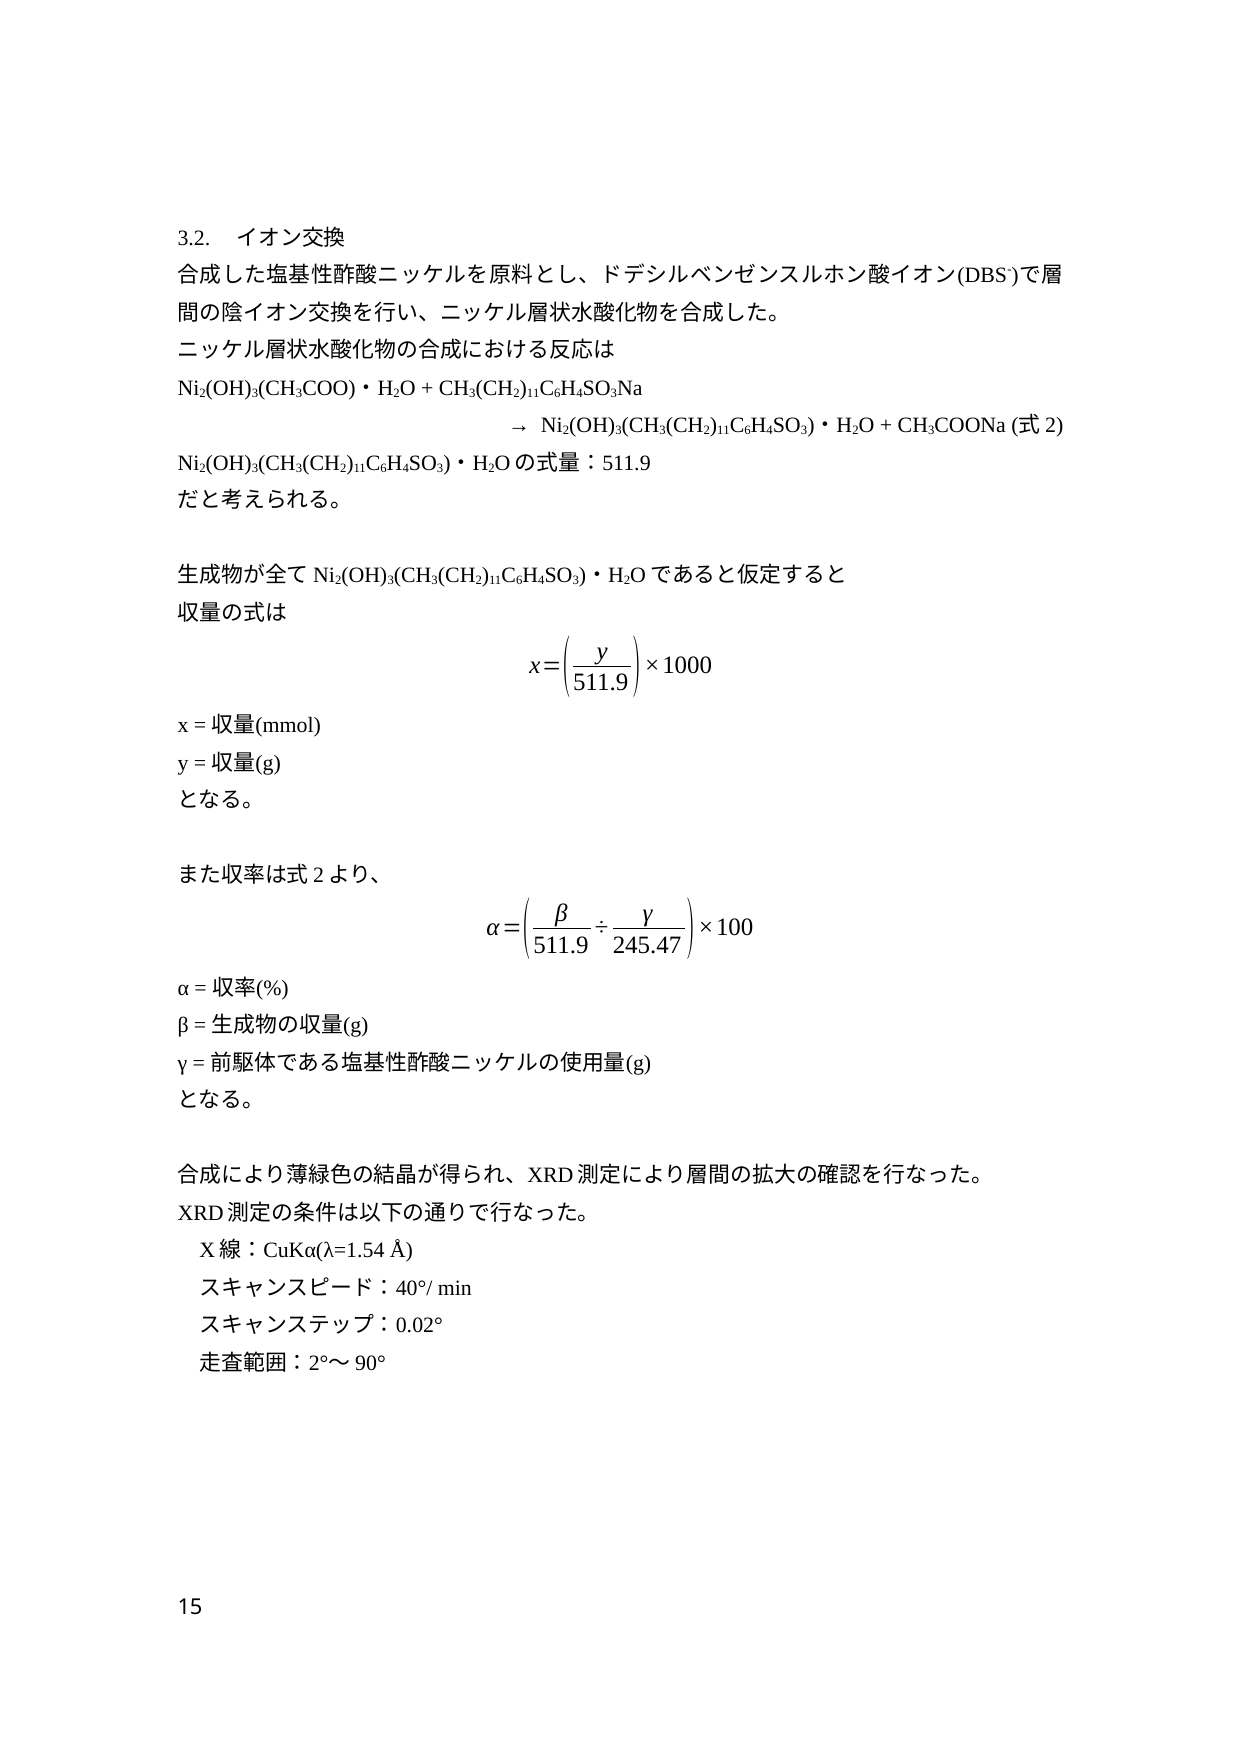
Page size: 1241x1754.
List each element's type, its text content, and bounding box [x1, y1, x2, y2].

list イオン交換 [177, 217, 1063, 254]
text 合成した塩基性酢酸ニッケルを原料とし、ドデシルベンゼンスルホン酸イオン(DBS-)で層間の陰イオン交換を行い、ニッケル層状水酸化物を合成した。 [177, 254, 1063, 329]
text → Ni2(OH)3(CH3(CH2)11C6H4SO3)・H2O + CH3COONa (式2) [177, 404, 1063, 442]
text だと考えられる。 [177, 479, 1063, 517]
text y = 収量(g) [177, 742, 1063, 779]
text α = 収率(%) [177, 967, 1063, 1004]
text β = 生成物の収量(g) [177, 1004, 1063, 1042]
text 収量の式は [177, 592, 1063, 629]
text また収率は式2より、 [177, 854, 1063, 892]
text Ni2(OH)3(CH3COO)・H2O + CH3(CH2)11C6H4SO3Na [177, 367, 1063, 404]
text XRD測定の条件は以下の通りで行なった。 [177, 1192, 1063, 1229]
text ニッケル層状水酸化物の合成における反応は [177, 329, 1063, 367]
text Ni2(OH)3(CH3(CH2)11C6H4SO3)・H2Oの式量：511.9 [177, 442, 1063, 479]
text x = 収量(mmol) [177, 704, 1063, 742]
text となる。 [177, 1079, 1063, 1117]
text 生成物が全てNi2(OH)3(CH3(CH2)11C6H4SO3)・H2Oであると仮定すると [177, 554, 1063, 592]
text スキャンステップ：0.02° [199, 1304, 1063, 1342]
text 走査範囲：2°〜 90° [199, 1342, 1063, 1379]
text X線：CuKα(λ=1.54 Å) [199, 1229, 1063, 1267]
text 合成により薄緑色の結晶が得られ、XRD測定により層間の拡大の確認を行なった。 [177, 1154, 1063, 1192]
text γ = 前駆体である塩基性酢酸ニッケルの使用量(g) [177, 1042, 1063, 1079]
text スキャンスピード：40°/ min [199, 1267, 1063, 1304]
text となる。 [177, 779, 1063, 817]
